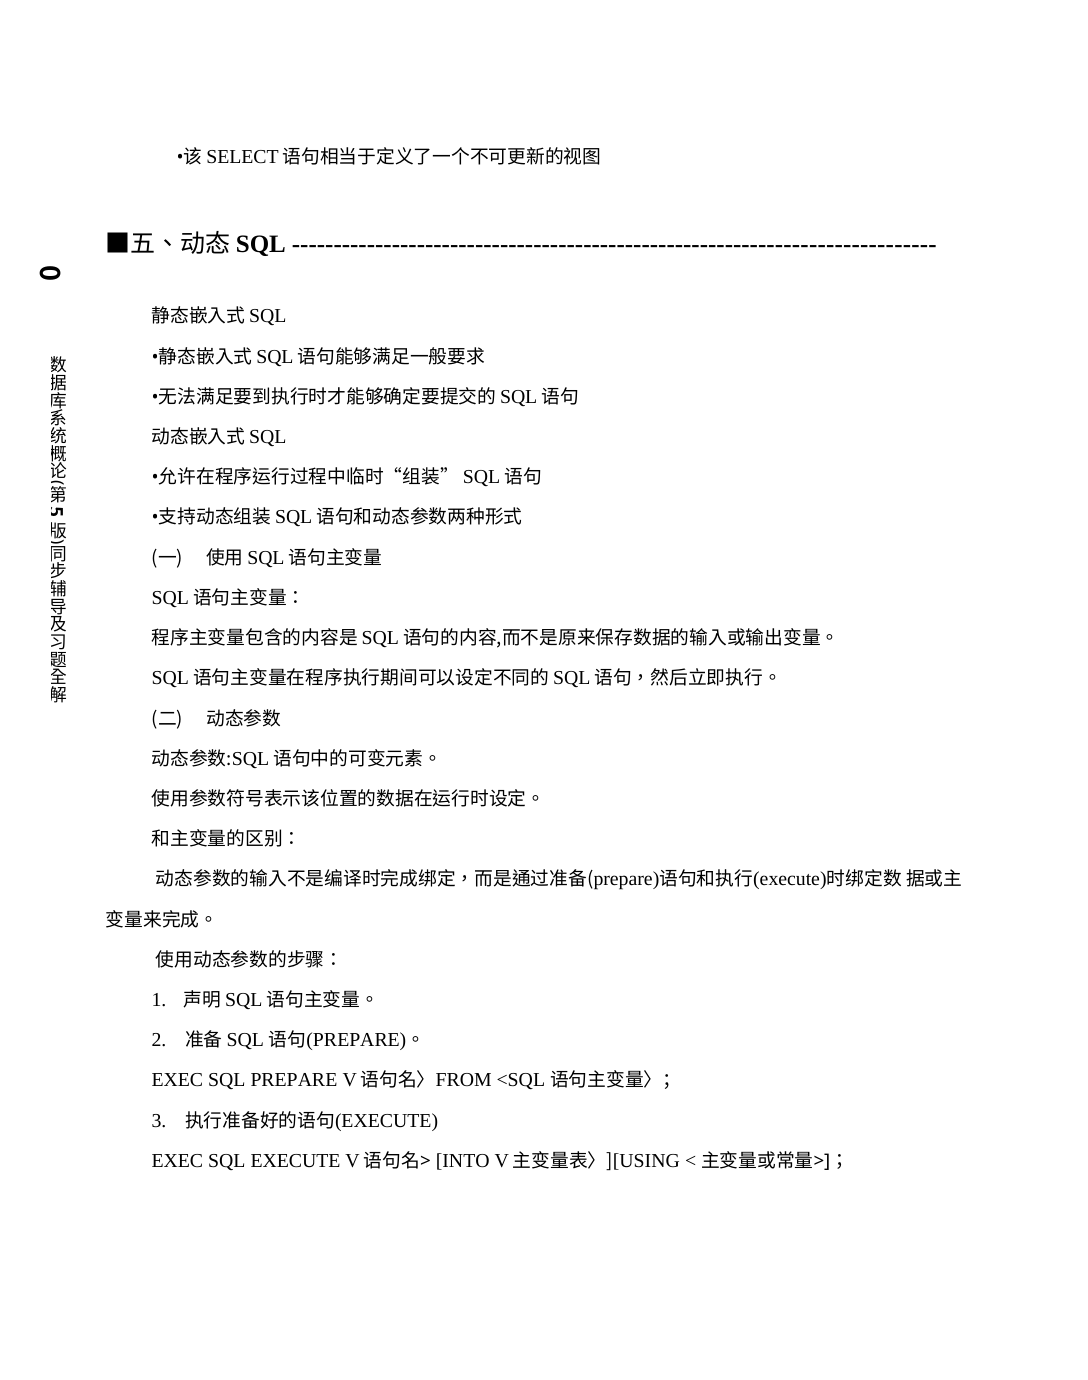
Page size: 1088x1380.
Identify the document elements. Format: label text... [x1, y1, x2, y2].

text SQL语句主变量在程序执行期间可以设定不同的SQL语句，然后立即执行。 [106, 653, 971, 693]
text 动态参数:SQL语句中的可变元素。 [106, 733, 971, 773]
text •无法满足要到执行时才能够确定要提交的SQL语句 [106, 371, 971, 411]
list 声明SQL语句主变量。 [106, 974, 971, 1014]
text 程序主变量包含的内容是SQL语句的内容,而不是原来保存数据的输入或输出变量。 [106, 612, 971, 653]
text 动态参数的输入不是编译时完成绑定，而是通过准备(prepare)语句和执行(execute)时绑定数 据或主变量来完成。 [106, 854, 971, 934]
subtitle ■五、动态SQL [106, 223, 971, 259]
text EXEC SQL EXECUTE V语句名> [INTO V主变量表〉][USING < 主变量或常量>]； [106, 1135, 971, 1175]
list 使用SQL语句主变量 [106, 532, 971, 572]
text •允许在程序运行过程中临时“组装” SQL语句 [106, 452, 971, 492]
text •支持动态组装SQL语句和动态参数两种形式 [106, 492, 971, 532]
list 执行准备好的语句(EXECUTE) [106, 1095, 971, 1135]
text 静态嵌入式SQL [106, 291, 971, 331]
text 使用动态参数的步骤： [106, 934, 971, 974]
text EXEC SQL PREPARE V语句名〉FROM <SQL 语句主变量〉； [106, 1055, 971, 1095]
list 动态参数 [106, 693, 971, 733]
text SQL语句主变量： [106, 572, 971, 612]
list 准备 SQL 语句(PREPARE)。 [106, 1014, 971, 1055]
text •该SELECT语句相当于定义了一个不可更新的视图 [106, 142, 971, 169]
text 和主变量的区别： [106, 813, 971, 854]
text 动态嵌入式SQL [106, 411, 971, 452]
text •静态嵌入式SQL语句能够满足一般要求 [106, 331, 971, 371]
text 使用参数符号表示该位置的数据在运行时设定。 [106, 773, 971, 813]
